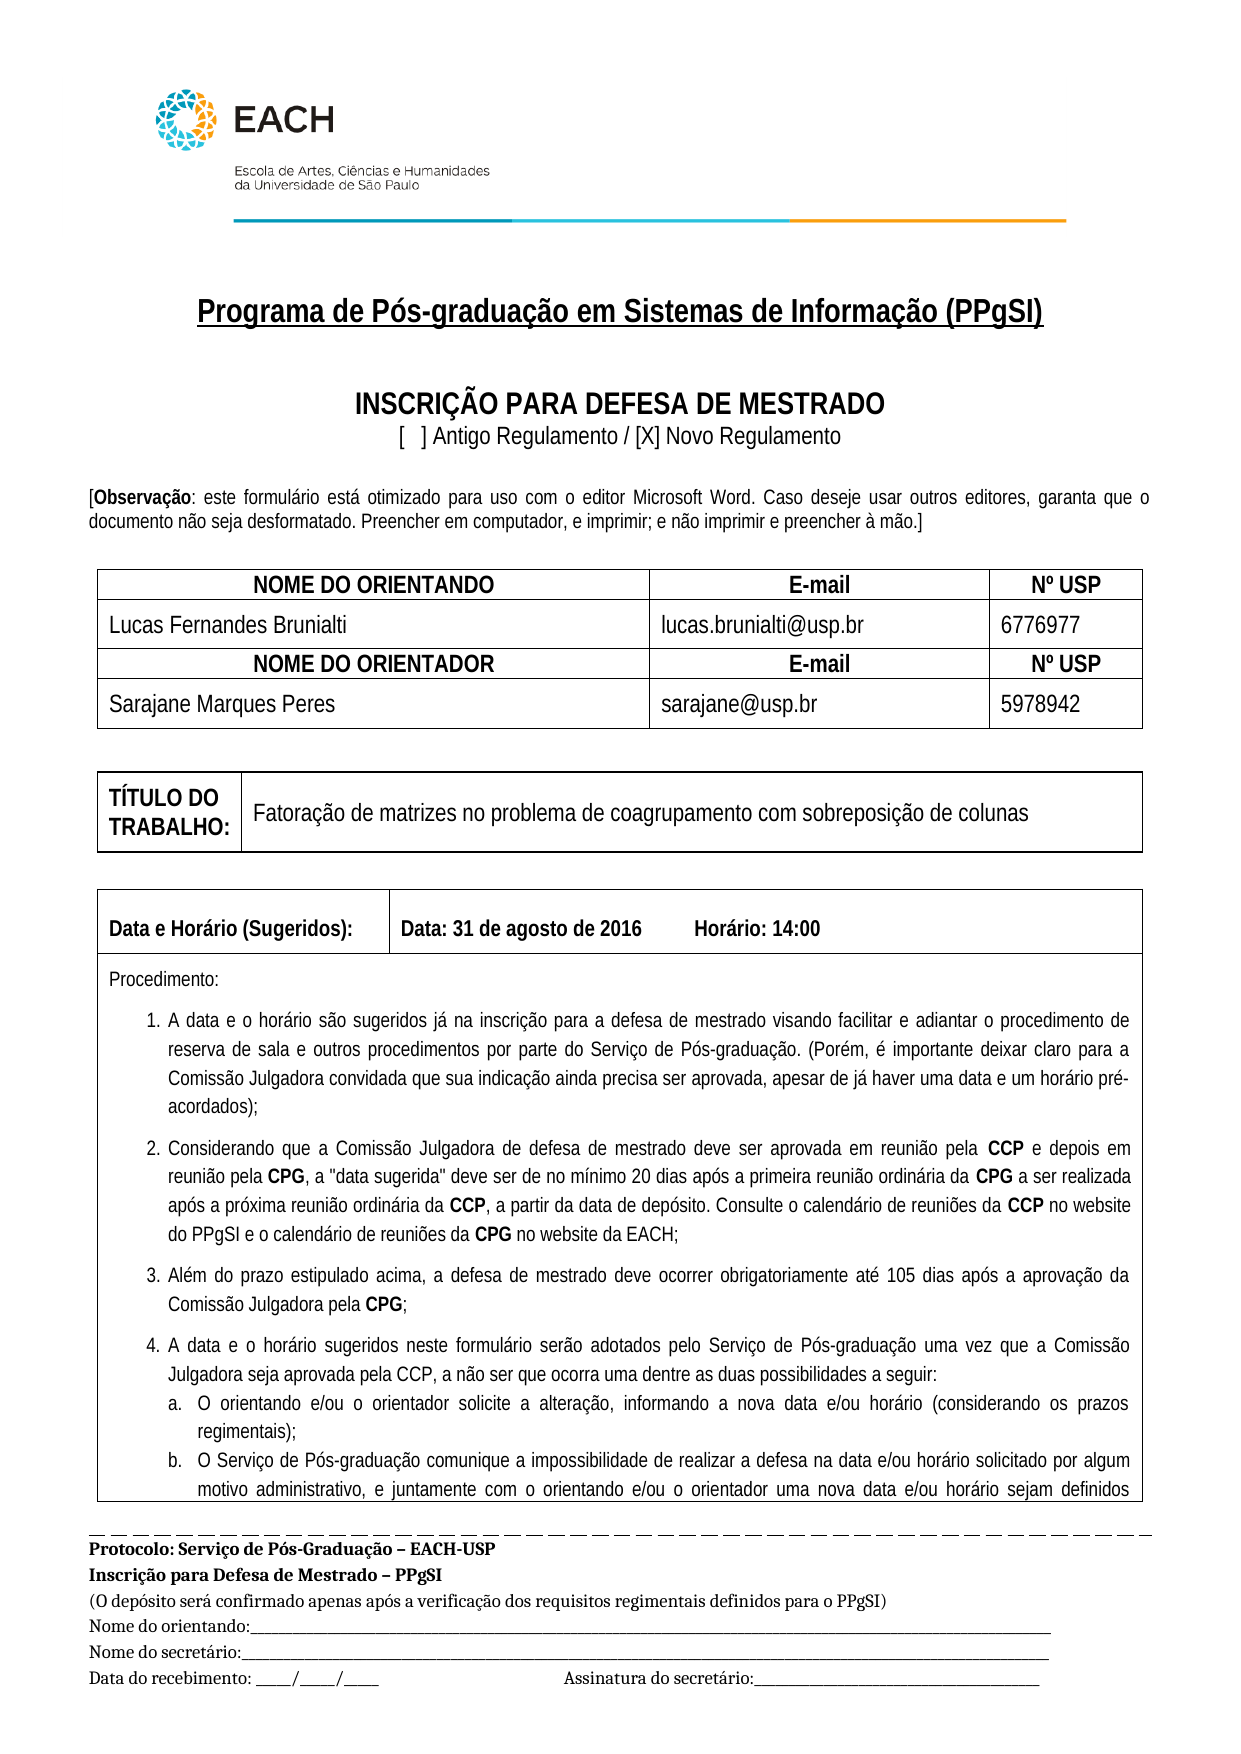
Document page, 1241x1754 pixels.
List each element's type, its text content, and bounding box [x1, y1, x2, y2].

text INSCRIÇÃO PARA DEFESA DE MESTRADO [89, 385, 1152, 421]
table_cell 6776977 [990, 600, 1142, 648]
table_cell sarajane@usp.br [650, 679, 989, 727]
table_header Nº USP [990, 570, 1142, 599]
table_header Fatoração de matrizes no problema de coagrupamento com sobreposição de colunas [242, 773, 1142, 851]
text [ ] Antigo Regulamento / [X] Novo Regulamento [89, 421, 1152, 449]
table_cell Sarajane Marques Peres [98, 679, 649, 727]
table_header E-mail [650, 570, 989, 599]
table_cell Nº USP [990, 649, 1142, 678]
table_cell NOME DO ORIENTADOR [98, 649, 649, 678]
table_cell 5978942 [990, 679, 1142, 727]
table_cell Lucas Fernandes Brunialti [98, 600, 649, 648]
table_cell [98, 954, 1142, 1501]
table_header NOME DO ORIENTANDO [98, 570, 649, 599]
table_cell lucas.brunialti@usp.br [650, 600, 989, 648]
text Programa de Pós-graduação em Sistemas de Informação (PPgSI) [89, 292, 1152, 330]
picture [62, 77, 1067, 237]
table_header Data: 31 de agosto de 2016 Horário: 14:00 [390, 890, 1142, 953]
text [Observação: este formulário está otimizado para uso com o editor Microsoft Word. Caso deseje usar outros editores, garanta que o documento não seja desformatado. Preencher em computador, e imprimir; e não imprimir e preencher à mão.] [89, 485, 1152, 533]
table_cell E-mail [650, 649, 989, 678]
table_header Data e Horário (Sugeridos): [98, 890, 389, 953]
table_header TÍTULO DO TRABALHO: [98, 773, 241, 851]
